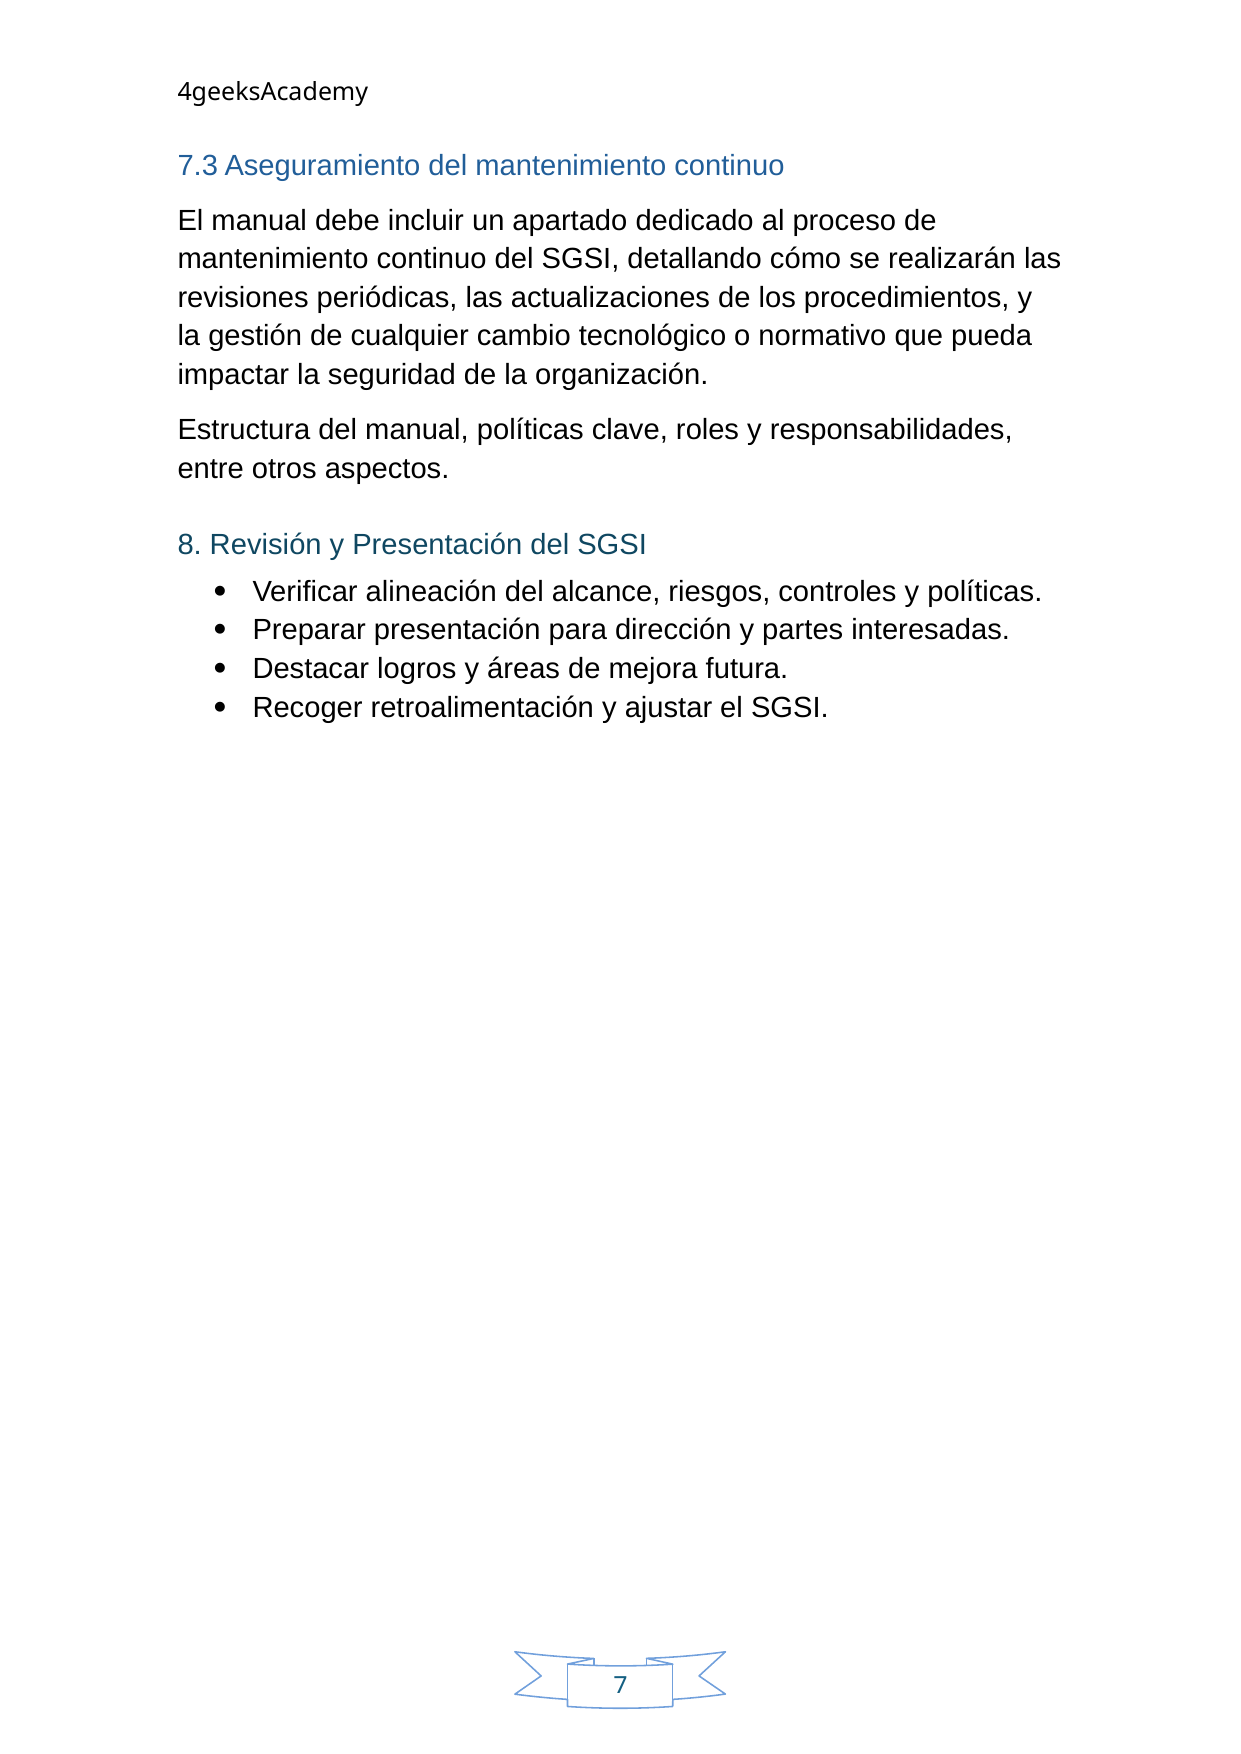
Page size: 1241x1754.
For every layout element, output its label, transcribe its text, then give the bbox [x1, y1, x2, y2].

list Preparar presentación para dirección y partes interesadas. [215, 612, 1063, 646]
subtitle 8. Revisión y Presentación del SGSI [177, 527, 1063, 560]
text Estructura del manual, políticas clave, roles y responsabilidades, entre otros aspectos. [177, 412, 1063, 484]
list Verificar alineación del alcance, riesgos, controles y políticas. [215, 574, 1063, 607]
list Recoger retroalimentación y ajustar el SGSI. [215, 690, 1063, 724]
text El manual debe incluir un apartado dedicado al proceso de mantenimiento continuo del SGSI, detallando cómo se realizarán las revisiones periódicas, las actualizaciones de los procedimientos, y la gestión de cualquier cambio tecnológico o normativo que pueda impactar la seguridad de la organización. [177, 203, 1063, 391]
text 7.3 Aseguramiento del mantenimiento continuo [177, 148, 1063, 181]
list Destacar logros y áreas de mejora futura. [215, 651, 1063, 685]
